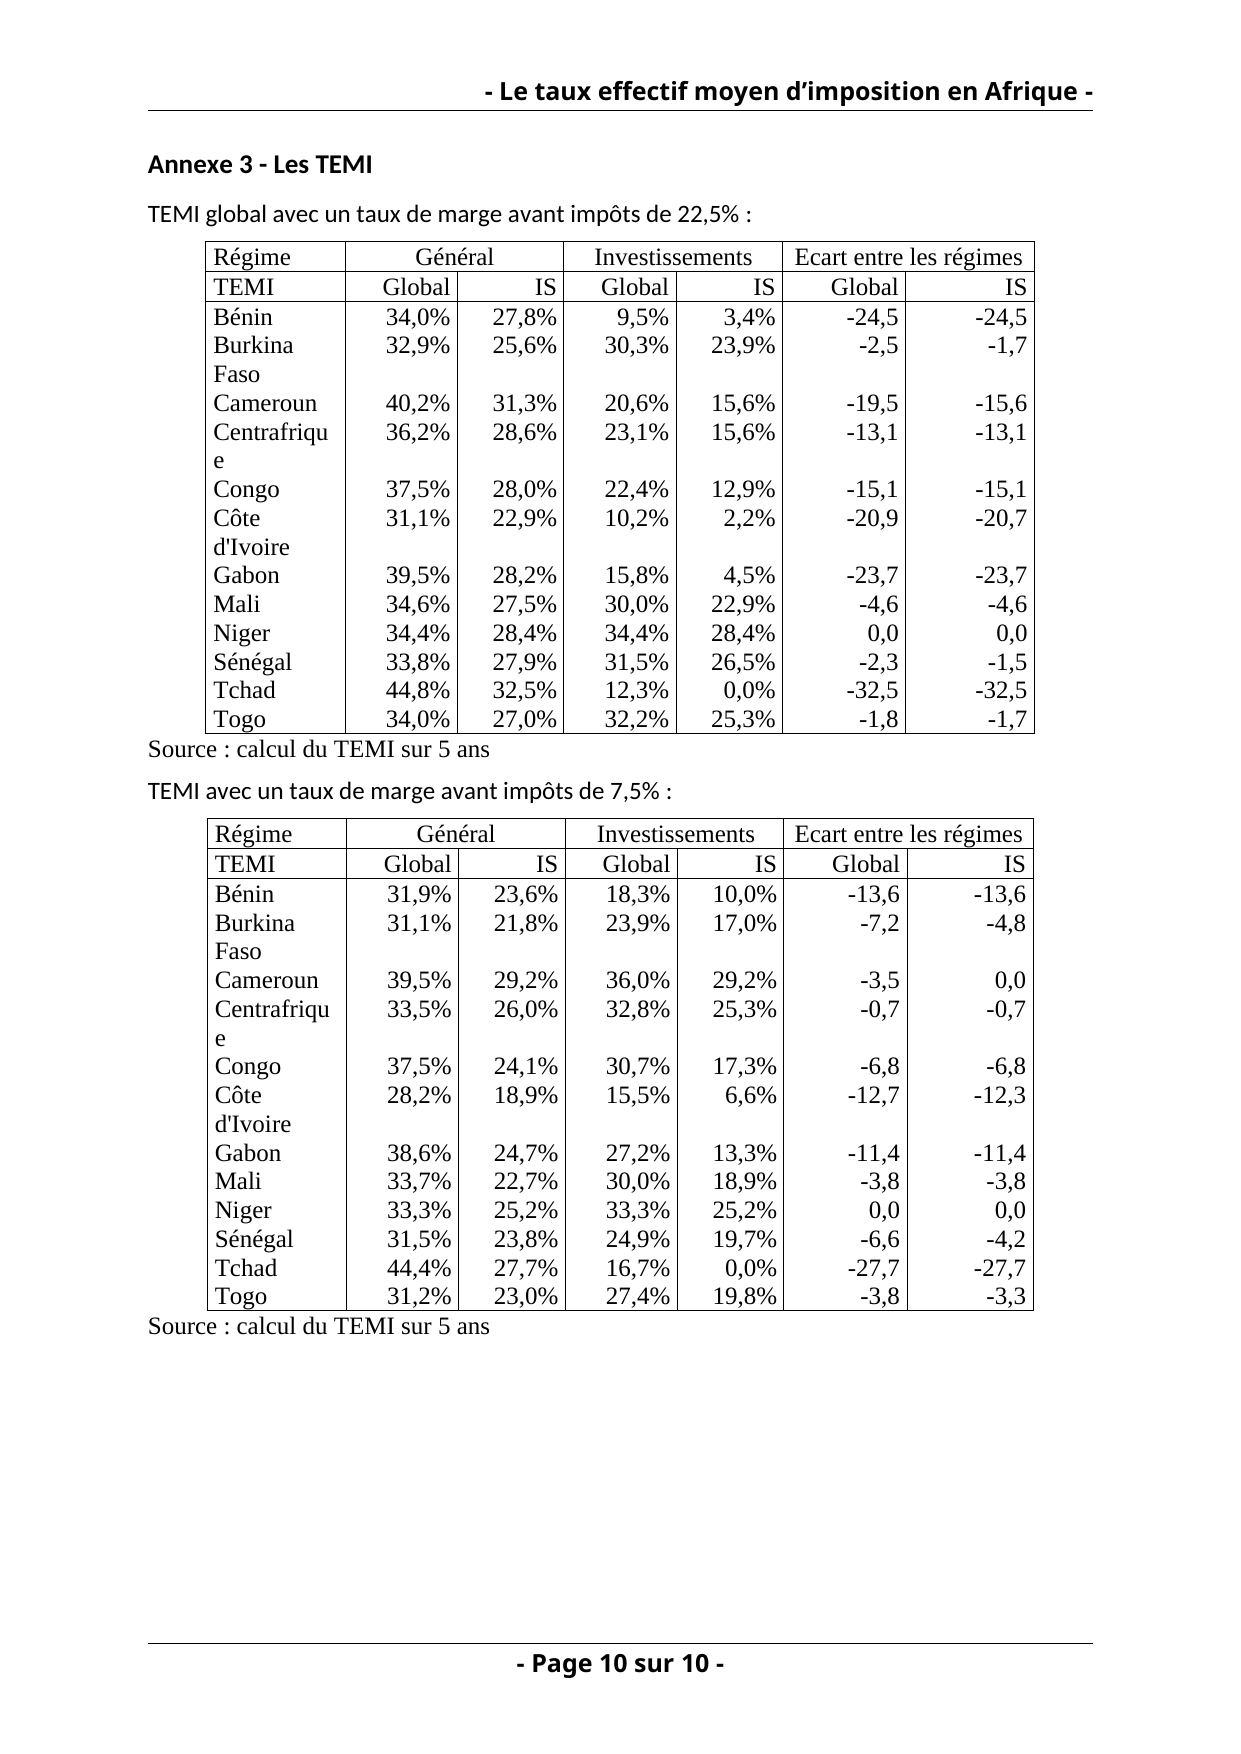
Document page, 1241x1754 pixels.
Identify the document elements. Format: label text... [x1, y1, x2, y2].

table_cell -2,5 [783, 330, 905, 388]
table_cell -3,5 [784, 965, 907, 994]
table_cell 32,9% [346, 330, 457, 388]
table_cell IS [458, 272, 563, 301]
table_cell 40,2% [346, 388, 457, 417]
table_cell 22,9% [677, 589, 782, 618]
table_cell IS [678, 849, 783, 878]
text Annexe 3 - Les TEMI [148, 148, 1093, 181]
table_cell 31,2% [347, 1281, 458, 1310]
table_cell Mali [206, 589, 345, 618]
table_cell -15,6 [906, 388, 1034, 417]
table_cell 30,0% [564, 589, 676, 618]
table_cell 23,0% [459, 1281, 565, 1310]
table_cell -27,7 [908, 1253, 1033, 1281]
table_cell -24,5 [906, 302, 1034, 330]
table_cell 27,0% [458, 704, 563, 733]
table_cell -12,7 [784, 1080, 907, 1138]
table_cell 31,5% [564, 647, 676, 675]
table_cell 28,4% [677, 618, 782, 647]
table_cell -15,1 [783, 474, 905, 503]
table_cell 34,0% [346, 704, 457, 733]
table_cell Cameroun [208, 965, 346, 994]
table_cell 0,0 [783, 618, 905, 647]
table_cell 0,0 [906, 618, 1034, 647]
table_cell 44,4% [347, 1253, 458, 1281]
table_cell -32,5 [783, 675, 905, 704]
table_cell -3,8 [908, 1166, 1033, 1195]
table_cell 22,4% [564, 474, 676, 503]
table_cell -4,6 [906, 589, 1034, 618]
table_cell Centrafrique [206, 417, 345, 474]
table_cell 27,7% [459, 1253, 565, 1281]
table_cell 31,5% [347, 1224, 458, 1253]
table_cell -15,1 [906, 474, 1034, 503]
table_cell 37,5% [347, 1051, 458, 1080]
table_cell 18,3% [566, 879, 677, 908]
table_cell 36,0% [566, 965, 677, 994]
table_cell 13,3% [678, 1138, 783, 1166]
table_cell Niger [206, 618, 345, 647]
table_cell 22,7% [459, 1166, 565, 1195]
table_cell Mali [208, 1166, 346, 1195]
table_cell 17,3% [678, 1051, 783, 1080]
table_cell -20,7 [906, 503, 1034, 560]
table_cell Niger [208, 1195, 346, 1224]
table_cell -3,3 [908, 1281, 1033, 1310]
table_cell Sénégal [206, 647, 345, 675]
table_cell 9,5% [564, 302, 676, 330]
table_cell -23,7 [783, 560, 905, 589]
table_cell 23,1% [564, 417, 676, 474]
table_header Régime [206, 242, 345, 271]
table_cell 4,5% [677, 560, 782, 589]
table_cell Côte d'Ivoire [208, 1080, 346, 1138]
table_cell 18,9% [459, 1080, 565, 1138]
table_cell Burkina Faso [206, 330, 345, 388]
table_cell -1,7 [906, 704, 1034, 733]
table_cell Gabon [208, 1138, 346, 1166]
table_cell -2,3 [783, 647, 905, 675]
table_cell -4,6 [783, 589, 905, 618]
table_cell 3,4% [677, 302, 782, 330]
text TEMI avec un taux de marge avant impôts de 7,5% : [148, 775, 1093, 806]
table_cell 23,6% [459, 879, 565, 908]
table_cell 30,7% [566, 1051, 677, 1080]
table_cell 28,6% [458, 417, 563, 474]
table_cell -6,8 [908, 1051, 1033, 1080]
table_cell Burkina Faso [208, 908, 346, 965]
table_cell 32,2% [564, 704, 676, 733]
table_cell 12,9% [677, 474, 782, 503]
table_cell 33,3% [347, 1195, 458, 1224]
table_cell 34,6% [346, 589, 457, 618]
table_cell 25,3% [678, 994, 783, 1051]
table_cell 15,5% [566, 1080, 677, 1138]
table_cell 36,2% [346, 417, 457, 474]
table_cell Global [783, 272, 905, 301]
table_cell 27,8% [458, 302, 563, 330]
table_cell 24,7% [459, 1138, 565, 1166]
table_cell 15,6% [677, 417, 782, 474]
table_header Investissements [564, 242, 782, 271]
table_cell Tchad [208, 1253, 346, 1281]
table_cell 31,1% [347, 908, 458, 965]
table_cell Togo [208, 1281, 346, 1310]
table_cell 10,0% [678, 879, 783, 908]
table_cell 23,9% [566, 908, 677, 965]
table_header Ecart entre les régimes [783, 242, 1034, 271]
table_cell 0,0% [677, 675, 782, 704]
table_cell 39,5% [347, 965, 458, 994]
table_cell 12,3% [564, 675, 676, 704]
table_cell 30,3% [564, 330, 676, 388]
table_cell -0,7 [784, 994, 907, 1051]
table_cell Global [346, 272, 457, 301]
table_cell Sénégal [208, 1224, 346, 1253]
table_cell 15,6% [677, 388, 782, 417]
table_cell 34,4% [346, 618, 457, 647]
table_cell -19,5 [783, 388, 905, 417]
table_cell 25,6% [458, 330, 563, 388]
table_cell -20,9 [783, 503, 905, 560]
table_cell 24,9% [566, 1224, 677, 1253]
text Source : calcul du TEMI sur 5 ans [148, 734, 1093, 763]
table_cell Togo [206, 704, 345, 733]
table_cell 33,5% [347, 994, 458, 1051]
table_cell 28,4% [458, 618, 563, 647]
table_cell 30,0% [566, 1166, 677, 1195]
table_cell 25,3% [677, 704, 782, 733]
table_cell 23,8% [459, 1224, 565, 1253]
table_cell -0,7 [908, 994, 1033, 1051]
table_cell 22,9% [458, 503, 563, 560]
table_cell 26,0% [459, 994, 565, 1051]
table_cell 32,8% [566, 994, 677, 1051]
table_header Investissements [566, 819, 783, 848]
table_cell 27,9% [458, 647, 563, 675]
table_cell 0,0 [908, 965, 1033, 994]
table_cell Cameroun [206, 388, 345, 417]
table_cell 33,3% [566, 1195, 677, 1224]
table_cell -23,7 [906, 560, 1034, 589]
table_cell -1,5 [906, 647, 1034, 675]
table_header Régime [208, 819, 346, 848]
table_cell 16,7% [566, 1253, 677, 1281]
table_cell -13,6 [908, 879, 1033, 908]
table_header Ecart entre les régimes [784, 819, 1033, 848]
table_cell 10,2% [564, 503, 676, 560]
table_cell Global [784, 849, 907, 878]
text TEMI global avec un taux de marge avant impôts de 22,5% : [148, 198, 1093, 228]
table_cell 39,5% [346, 560, 457, 589]
table_cell 38,6% [347, 1138, 458, 1166]
table_cell 6,6% [678, 1080, 783, 1138]
table_cell 26,5% [677, 647, 782, 675]
table_cell TEMI [206, 272, 345, 301]
table_cell 18,9% [678, 1166, 783, 1195]
table_cell IS [459, 849, 565, 878]
table_cell 44,8% [346, 675, 457, 704]
table_cell -6,8 [784, 1051, 907, 1080]
table_cell 25,2% [459, 1195, 565, 1224]
table_cell 31,9% [347, 879, 458, 908]
table_cell 24,1% [459, 1051, 565, 1080]
table_cell -7,2 [784, 908, 907, 965]
table_cell Bénin [206, 302, 345, 330]
table_cell 19,8% [678, 1281, 783, 1310]
table_cell 2,2% [677, 503, 782, 560]
table_cell -3,8 [784, 1166, 907, 1195]
table_cell -4,8 [908, 908, 1033, 965]
table_cell Tchad [206, 675, 345, 704]
table_cell IS [908, 849, 1033, 878]
table_cell 33,8% [346, 647, 457, 675]
table_cell 28,0% [458, 474, 563, 503]
table_cell Gabon [206, 560, 345, 589]
table_cell 0,0% [678, 1253, 783, 1281]
table_cell -1,8 [783, 704, 905, 733]
table_cell 29,2% [678, 965, 783, 994]
table_cell 33,7% [347, 1166, 458, 1195]
table_cell -1,7 [906, 330, 1034, 388]
table_cell 20,6% [564, 388, 676, 417]
table_cell IS [906, 272, 1034, 301]
table_cell 0,0 [784, 1195, 907, 1224]
table_cell -3,8 [784, 1281, 907, 1310]
table_header Général [347, 819, 565, 848]
table_cell IS [677, 272, 782, 301]
table_cell 32,5% [458, 675, 563, 704]
table_cell 34,0% [346, 302, 457, 330]
table_cell 27,2% [566, 1138, 677, 1166]
table_cell Côte d'Ivoire [206, 503, 345, 560]
table_cell 25,2% [678, 1195, 783, 1224]
table_cell 19,7% [678, 1224, 783, 1253]
table_cell -13,6 [784, 879, 907, 908]
table_cell -27,7 [784, 1253, 907, 1281]
table_cell TEMI [208, 849, 346, 878]
table_cell Global [566, 849, 677, 878]
table_cell 34,4% [564, 618, 676, 647]
table_cell Global [347, 849, 458, 878]
table_cell 17,0% [678, 908, 783, 965]
table_cell -4,2 [908, 1224, 1033, 1253]
table_cell -11,4 [784, 1138, 907, 1166]
table_cell 31,3% [458, 388, 563, 417]
table_cell -6,6 [784, 1224, 907, 1253]
table_header Général [346, 242, 563, 271]
table_cell 27,5% [458, 589, 563, 618]
table_cell 27,4% [566, 1281, 677, 1310]
table_cell -12,3 [908, 1080, 1033, 1138]
table_cell Congo [206, 474, 345, 503]
table_cell -32,5 [906, 675, 1034, 704]
text Source : calcul du TEMI sur 5 ans [148, 1311, 1093, 1340]
table_cell -24,5 [783, 302, 905, 330]
table_cell 15,8% [564, 560, 676, 589]
table_cell 31,1% [346, 503, 457, 560]
table_cell -13,1 [783, 417, 905, 474]
table_cell Global [564, 272, 676, 301]
table_cell 28,2% [347, 1080, 458, 1138]
table_cell 28,2% [458, 560, 563, 589]
table_cell 23,9% [677, 330, 782, 388]
table_cell Centrafrique [208, 994, 346, 1051]
table_cell 29,2% [459, 965, 565, 994]
table_cell Congo [208, 1051, 346, 1080]
table_cell -13,1 [906, 417, 1034, 474]
table_cell 0,0 [908, 1195, 1033, 1224]
table_cell 21,8% [459, 908, 565, 965]
table_cell -11,4 [908, 1138, 1033, 1166]
table_cell Bénin [208, 879, 346, 908]
table_cell 37,5% [346, 474, 457, 503]
